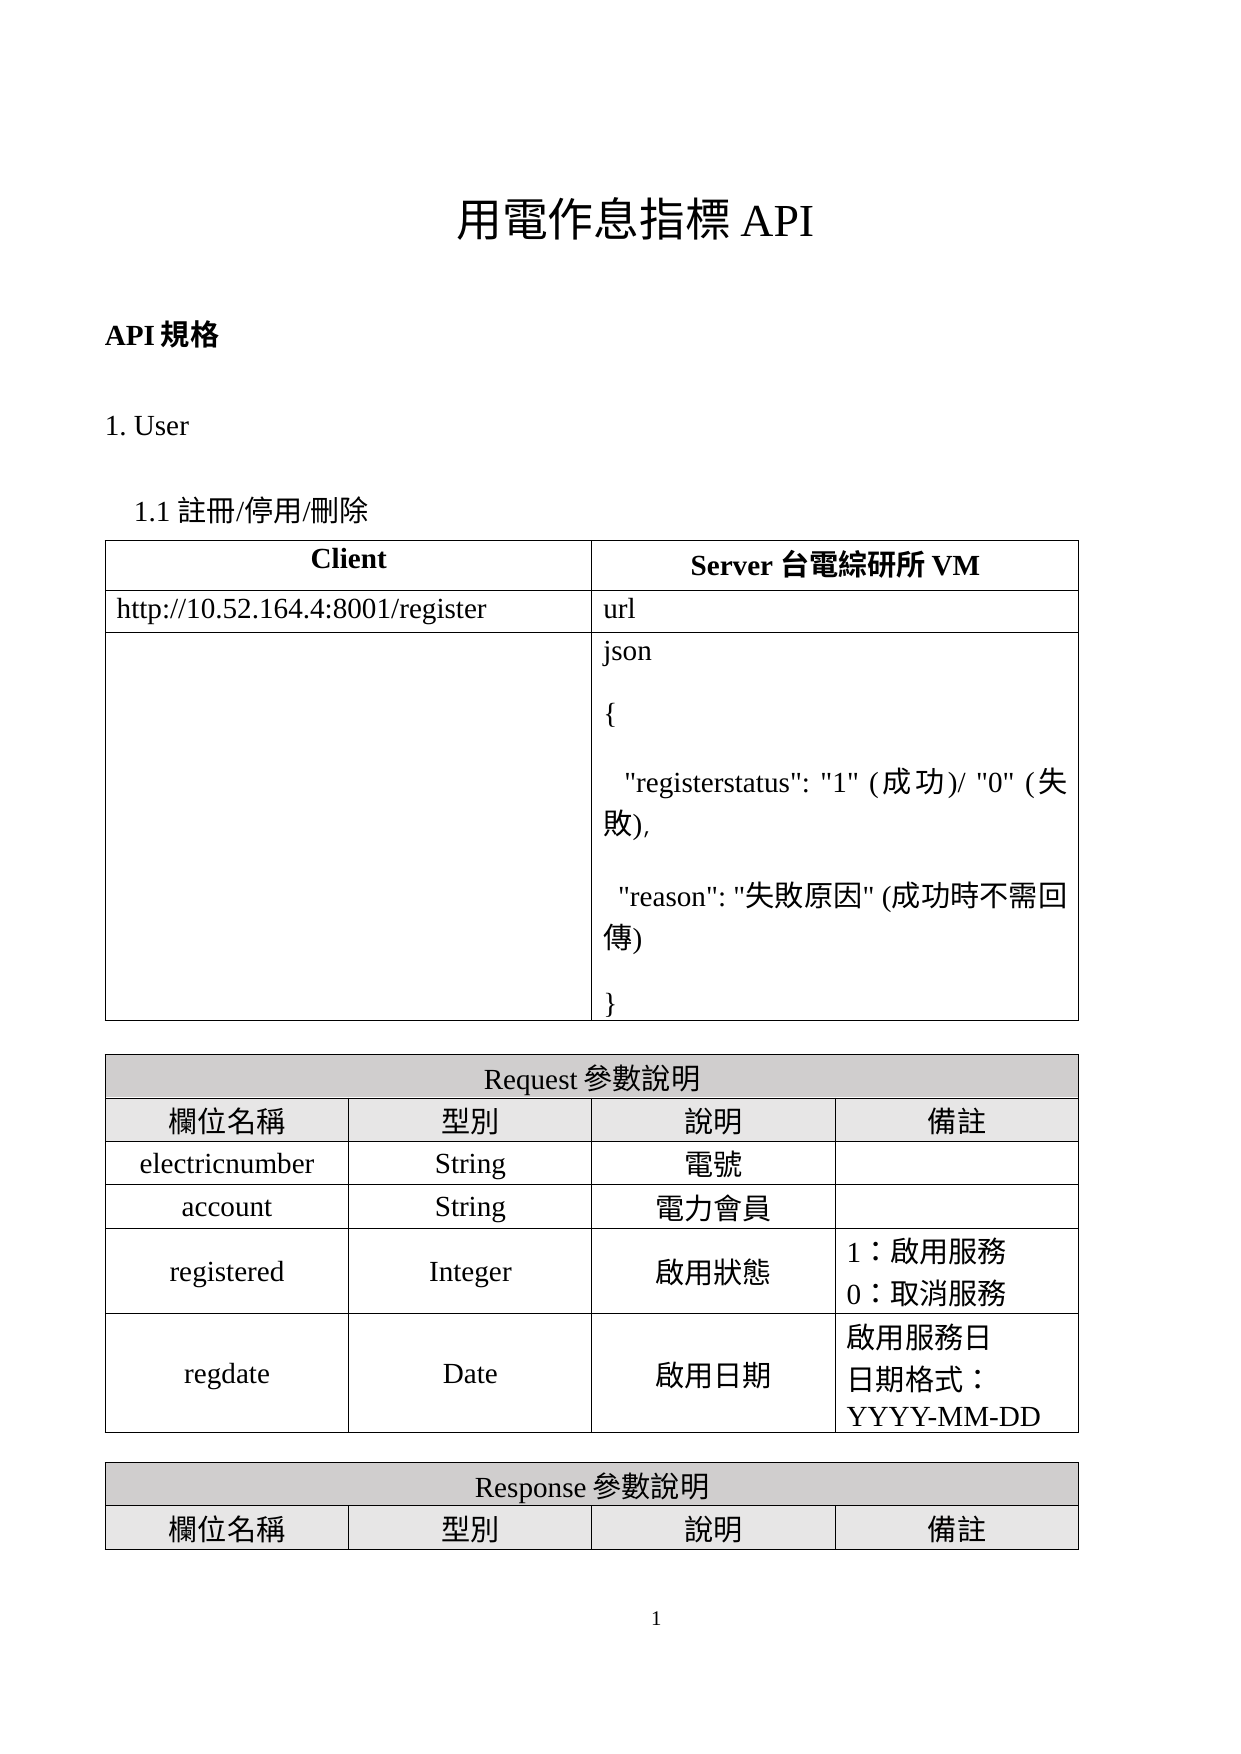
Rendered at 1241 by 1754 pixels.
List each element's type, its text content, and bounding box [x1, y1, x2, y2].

table_cell regdate [106, 1314, 348, 1432]
table_header Client [106, 541, 591, 590]
table_cell registered [106, 1229, 348, 1313]
table_cell String [349, 1185, 591, 1227]
table_header Response參數說明 [106, 1463, 1078, 1505]
table_cell 型別 [349, 1506, 591, 1549]
table_cell [106, 633, 591, 1019]
table_cell 啟用狀態 [592, 1229, 835, 1313]
table_cell String [349, 1142, 591, 1184]
text 1. User [104, 408, 1165, 441]
table_cell 啟用服務日 日期格式： YYYY-MM-DD [836, 1314, 1078, 1432]
table_cell account [106, 1185, 348, 1227]
text 用電作息指標API [104, 183, 1165, 249]
table_cell http://10.52.164.4:8001/register [106, 591, 591, 632]
table_cell 說明 [592, 1506, 835, 1549]
table_cell electricnumber [106, 1142, 348, 1184]
table_cell 型別 [349, 1099, 591, 1141]
table_cell 啟用日期 [592, 1314, 835, 1432]
table_cell 備註 [836, 1099, 1078, 1141]
table_header Server 台電綜研所VM [592, 541, 1078, 590]
table_cell [836, 1142, 1078, 1184]
table_cell Integer [349, 1229, 591, 1313]
table_cell 電力會員 [592, 1185, 835, 1227]
table_cell Date [349, 1314, 591, 1432]
text 1.1 註冊/停用/刪除 [104, 487, 1165, 529]
table_cell url [592, 591, 1078, 632]
subtitle API規格 [104, 295, 1165, 370]
table_cell 欄位名稱 [106, 1099, 348, 1141]
table_cell [836, 1185, 1078, 1227]
table_cell 說明 [592, 1099, 835, 1141]
table_cell 欄位名稱 [106, 1506, 348, 1549]
table_cell json { "registerstatus": "1" (成功)/ "0" (失敗), "reason": "失敗原因" (成功時不需回傳) } [592, 633, 1078, 1019]
table_cell 電號 [592, 1142, 835, 1184]
table_header Request參數說明 [106, 1055, 1078, 1097]
table_cell 1：啟用服務 0：取消服務 [836, 1229, 1078, 1313]
table_cell 備註 [836, 1506, 1078, 1549]
